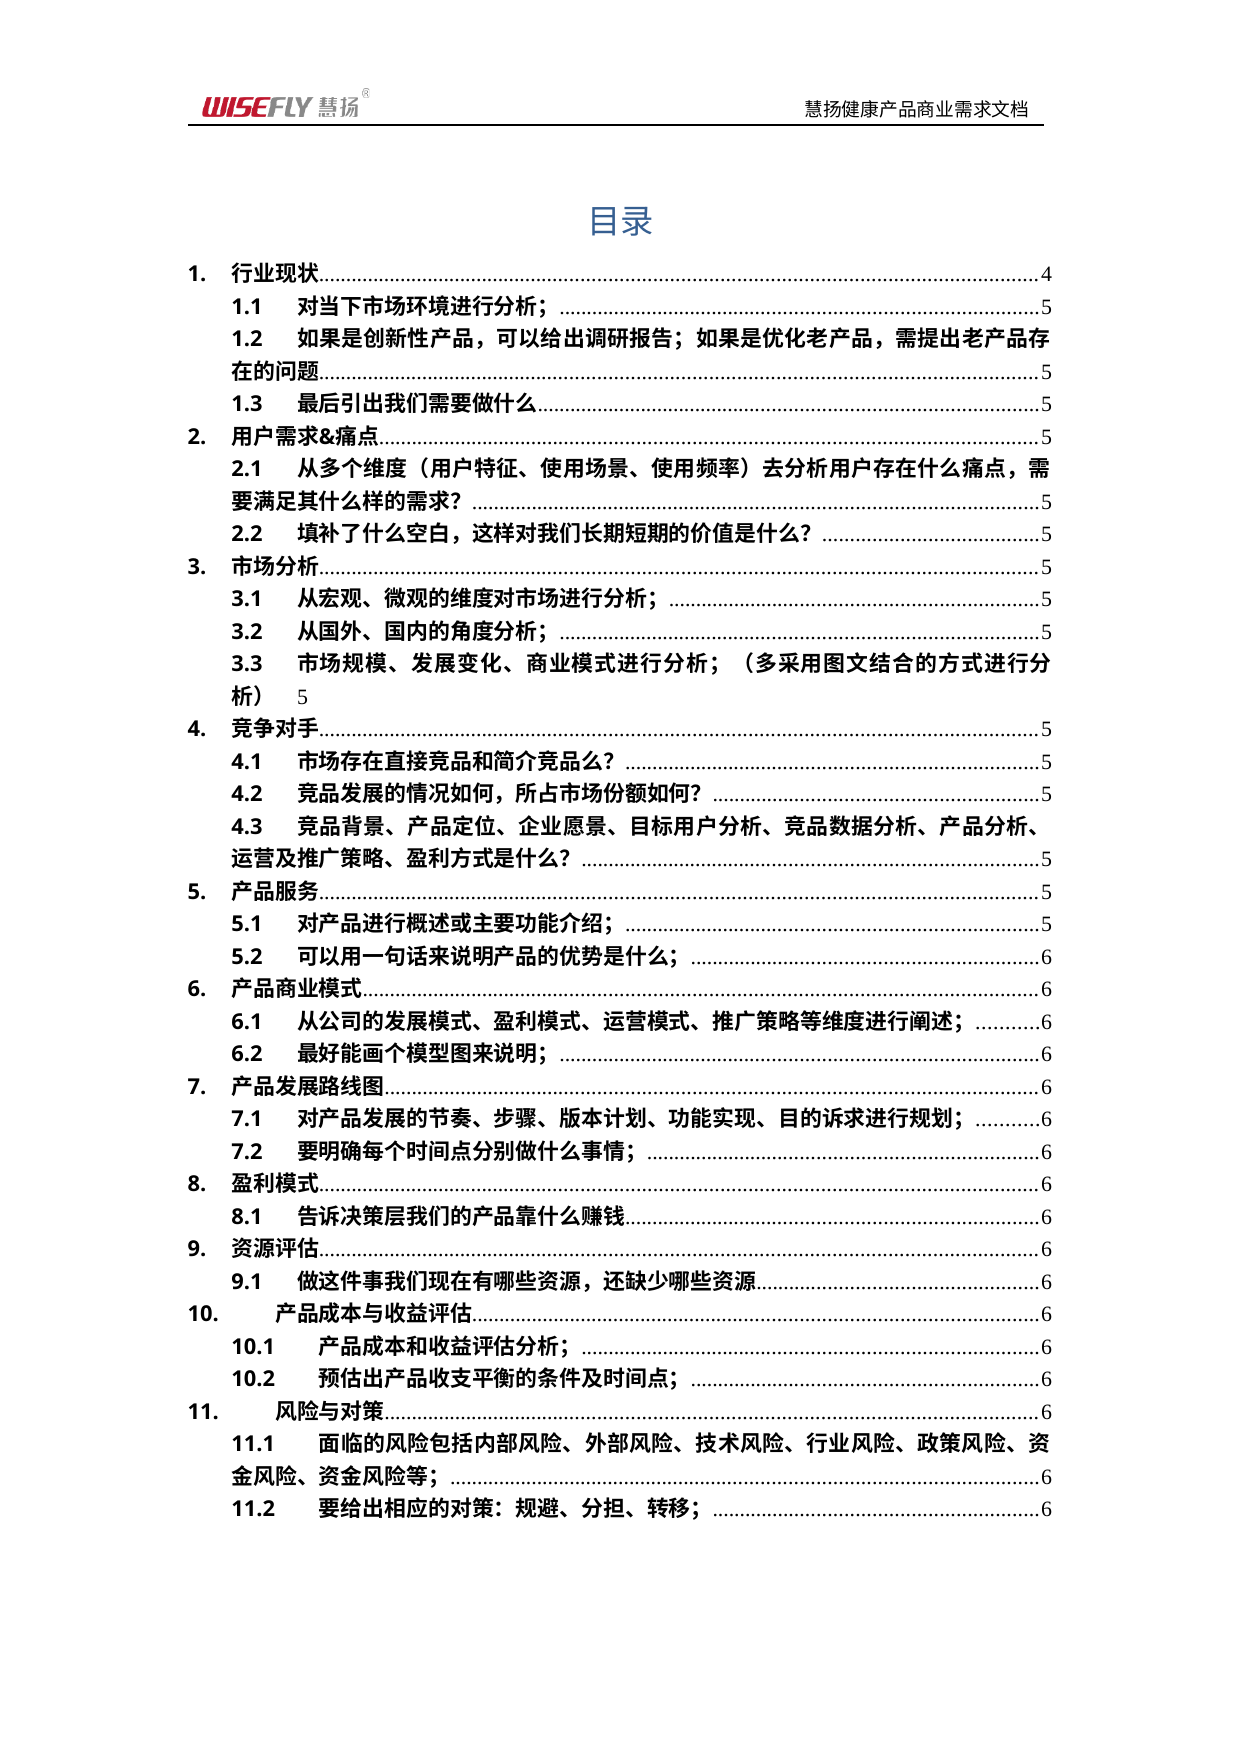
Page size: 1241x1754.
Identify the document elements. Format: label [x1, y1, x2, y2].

picture [202, 88, 370, 117]
